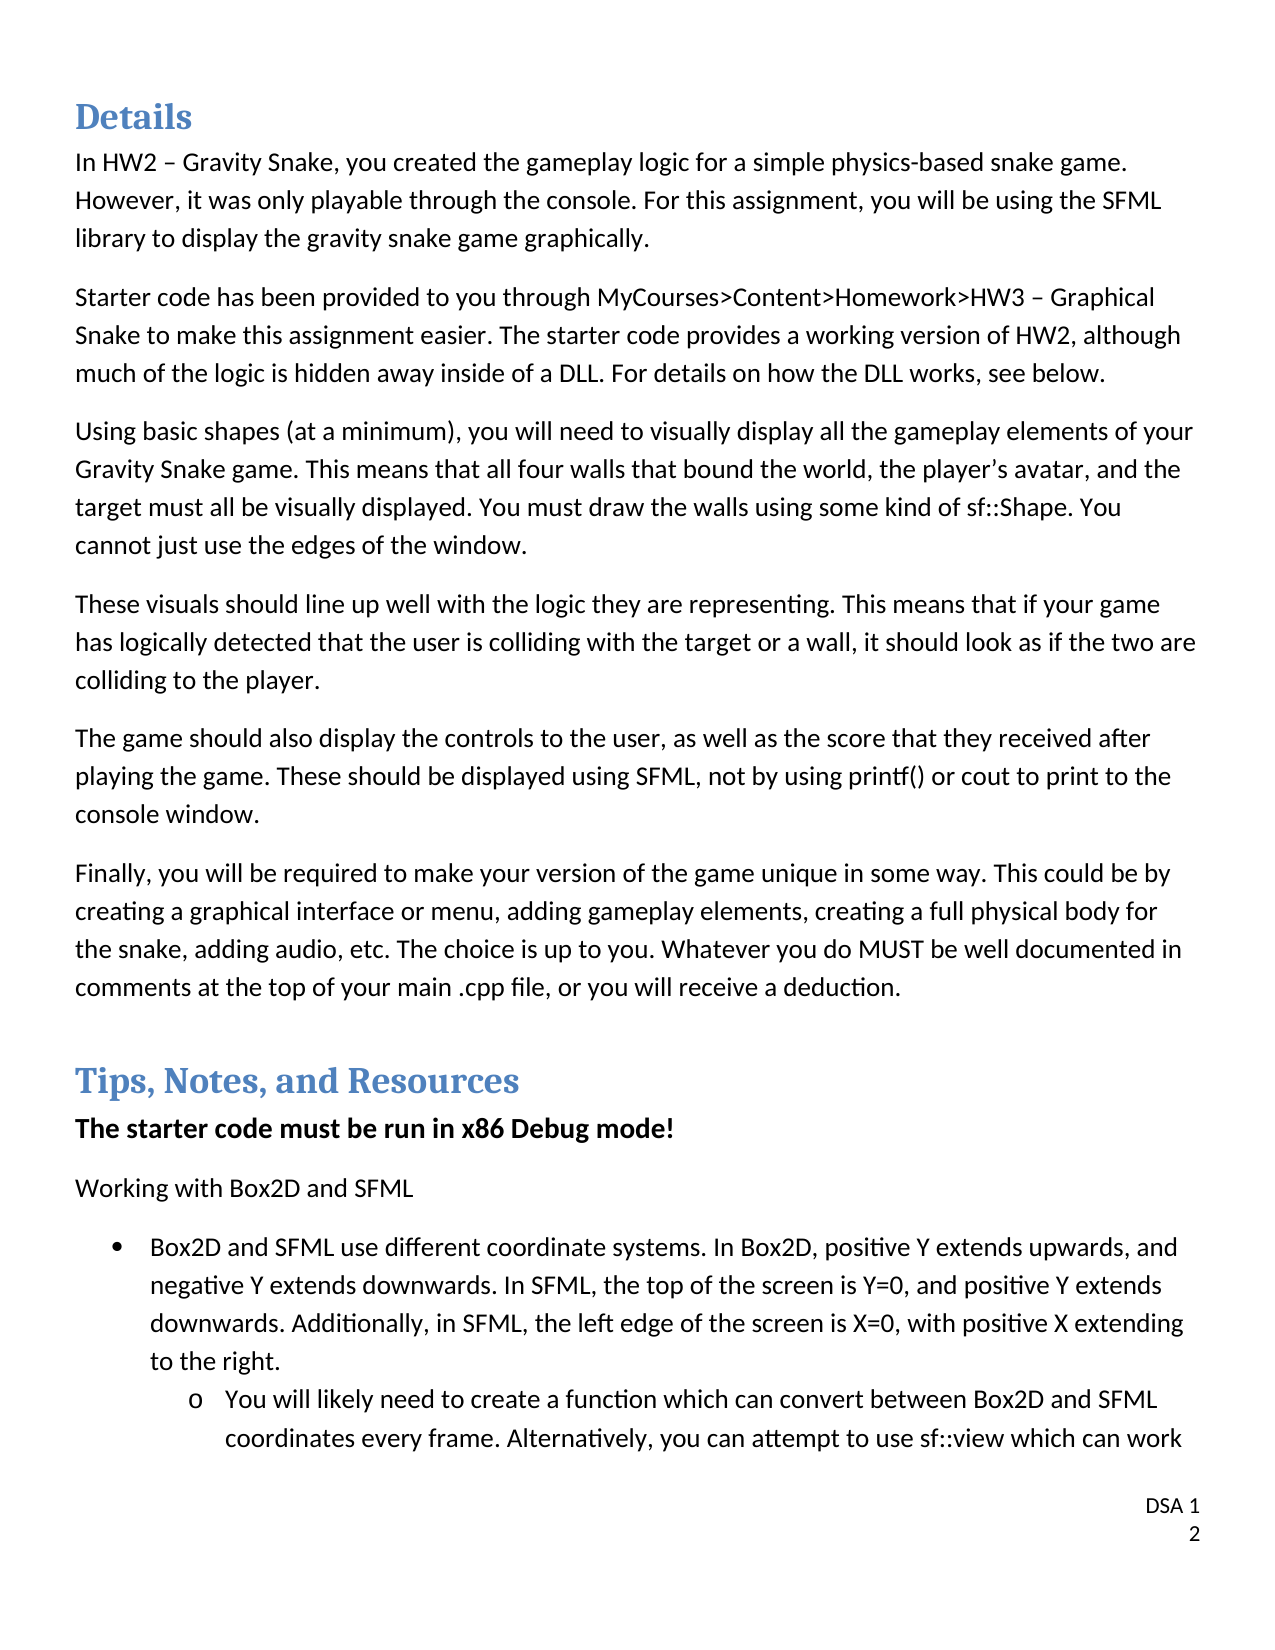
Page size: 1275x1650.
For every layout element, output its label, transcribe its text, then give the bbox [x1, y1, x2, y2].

list Box2D and SFML use different coordinate systems. In Box2D, positive Y extends upwards, and negative Y extends downwards. In SFML, the top of the screen is Y=0, and positive Y extends downwards. Additionally, in SFML, the left edge of the screen is X=0, with positive X extending to the right. [112, 1230, 1200, 1377]
text The game should also display the controls to the user, as well as the score that they received after playing the game. These should be displayed using SFML, not by using printf() or cout to print to the console window. [75, 722, 1200, 831]
text Working with Box2D and SFML [75, 1172, 1200, 1204]
text These visuals should line up well with the logic they are representing. This means that if your game has logically detected that the user is colliding with the target or a wall, it should look as if the two are colliding to the player. [75, 587, 1200, 696]
text Finally, you will be required to make your version of the game unique in some way. This could be by creating a graphical interface or menu, adding gameplay elements, creating a full physical body for the snake, adding audio, etc. The choice is up to you. Whatever you do MUST be well documented in comments at the top of your main .cpp file, or you will receive a deduction. [75, 856, 1200, 1035]
text The starter code must be run in x86 Debug mode! [75, 1110, 1200, 1145]
text In HW2 – Gravity Snake, you created the gameplay logic for a simple physics-based snake game. However, it was only playable through the console. For this assignment, you will be using the SFML library to display the gravity snake game graphically. [75, 145, 1200, 254]
text Using basic shapes (at a minimum), you will need to visually display all the gameplay elements of your Gravity Snake game. This means that all four walls that bound the world, the player’s avatar, and the target must all be visually displayed. You must draw the walls using some kind of sf::Shape. You cannot just use the edges of the window. [75, 414, 1200, 561]
subtitle Tips, Notes, and Resources [75, 1060, 1200, 1103]
subtitle Details [75, 96, 1200, 139]
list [187, 1382, 1200, 1454]
text Starter code has been provided to you through MyCourses>Content>Homework>HW3 – Graphical Snake to make this assignment easier. The starter code provides a working version of HW2, although much of the logic is hidden away inside of a DLL. For details on how the DLL works, see below. [75, 280, 1200, 389]
